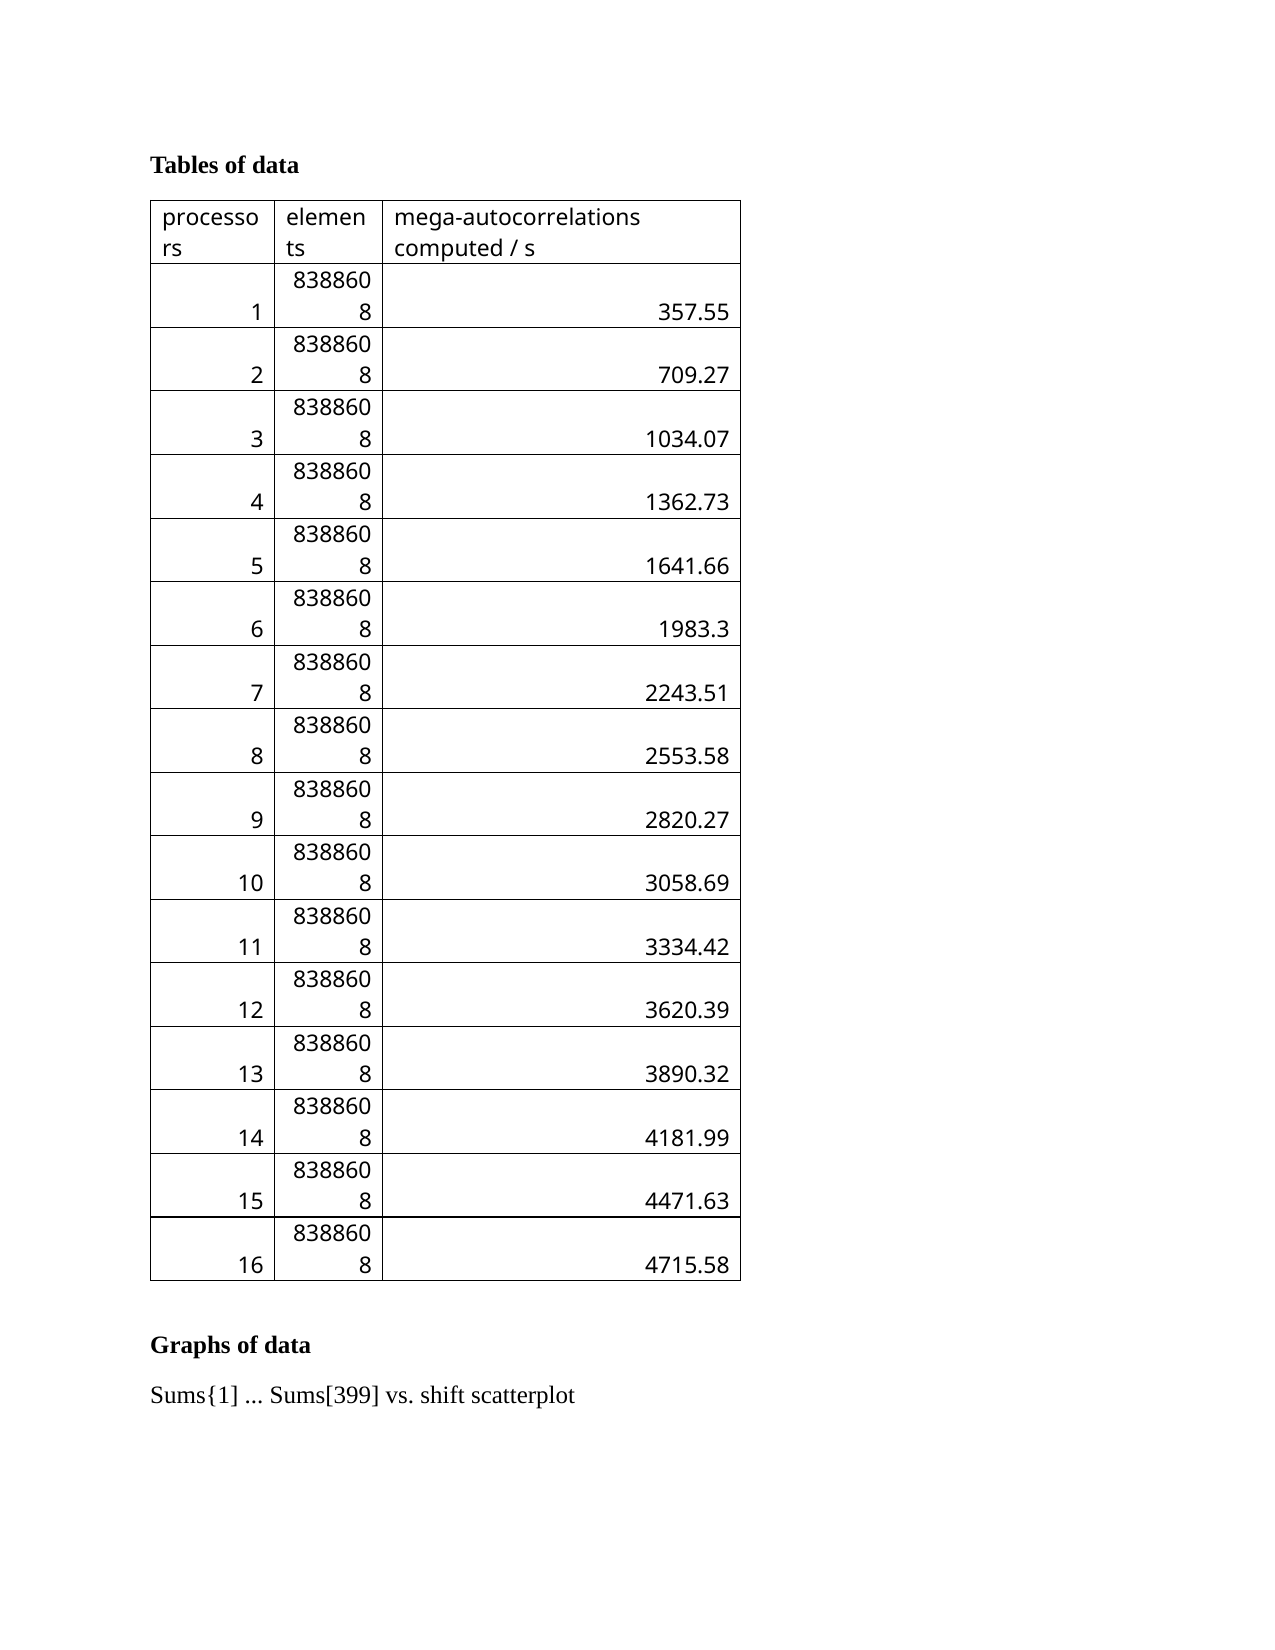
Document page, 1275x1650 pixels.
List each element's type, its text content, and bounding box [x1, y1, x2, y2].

table_cell 709.27 [383, 328, 740, 390]
table_cell 1983.3 [383, 582, 740, 644]
table_cell 16 [151, 1218, 274, 1280]
table_cell 13 [151, 1027, 274, 1089]
table_cell 3620.39 [383, 963, 740, 1026]
table_cell 2243.51 [383, 646, 740, 708]
table_cell 6 [151, 582, 274, 644]
table_cell 3890.32 [383, 1027, 740, 1089]
table_header mega-autocorrelations computed / s [383, 201, 740, 263]
table_cell 7 [151, 646, 274, 708]
table_cell 4715.58 [383, 1218, 740, 1280]
table_cell 8388608 [275, 1154, 382, 1216]
table_cell 8 [151, 709, 274, 772]
text Sums{1] ... Sums[399] vs. shift scatterplot [150, 1380, 1125, 1409]
table_cell 8388608 [275, 519, 382, 581]
table_cell 8388608 [275, 328, 382, 390]
table_cell 5 [151, 519, 274, 581]
table_cell 8388608 [275, 1090, 382, 1153]
table_cell 14 [151, 1090, 274, 1153]
table_cell 8388608 [275, 709, 382, 772]
table_cell 1641.66 [383, 519, 740, 581]
table_header processors [151, 201, 274, 263]
table_cell 8388608 [275, 264, 382, 327]
table_cell 10 [151, 836, 274, 899]
text Graphs of data [150, 1331, 1125, 1359]
text Tables of data [150, 150, 1125, 179]
table_cell 8388608 [275, 773, 382, 835]
table_cell 1362.73 [383, 455, 740, 517]
table_cell 8388608 [275, 963, 382, 1026]
table_cell 8388608 [275, 1218, 382, 1280]
table_cell 2553.58 [383, 709, 740, 772]
table_cell 1034.07 [383, 391, 740, 454]
table_cell 9 [151, 773, 274, 835]
table_cell 3 [151, 391, 274, 454]
table_cell 8388608 [275, 1027, 382, 1089]
table_header elements [275, 201, 382, 263]
table_cell 3334.42 [383, 900, 740, 962]
table_cell 4471.63 [383, 1154, 740, 1216]
table_cell 8388608 [275, 455, 382, 517]
table_cell 8388608 [275, 836, 382, 899]
table_cell 4181.99 [383, 1090, 740, 1153]
table_cell 8388608 [275, 582, 382, 644]
table_cell 12 [151, 963, 274, 1026]
table_cell 4 [151, 455, 274, 517]
table_cell 15 [151, 1154, 274, 1216]
table_cell 1 [151, 264, 274, 327]
table_cell 8388608 [275, 391, 382, 454]
table_cell 2 [151, 328, 274, 390]
table_cell 8388608 [275, 900, 382, 962]
table_cell 11 [151, 900, 274, 962]
table_cell 8388608 [275, 646, 382, 708]
table_cell 3058.69 [383, 836, 740, 899]
table_cell 357.55 [383, 264, 740, 327]
table_cell 2820.27 [383, 773, 740, 835]
